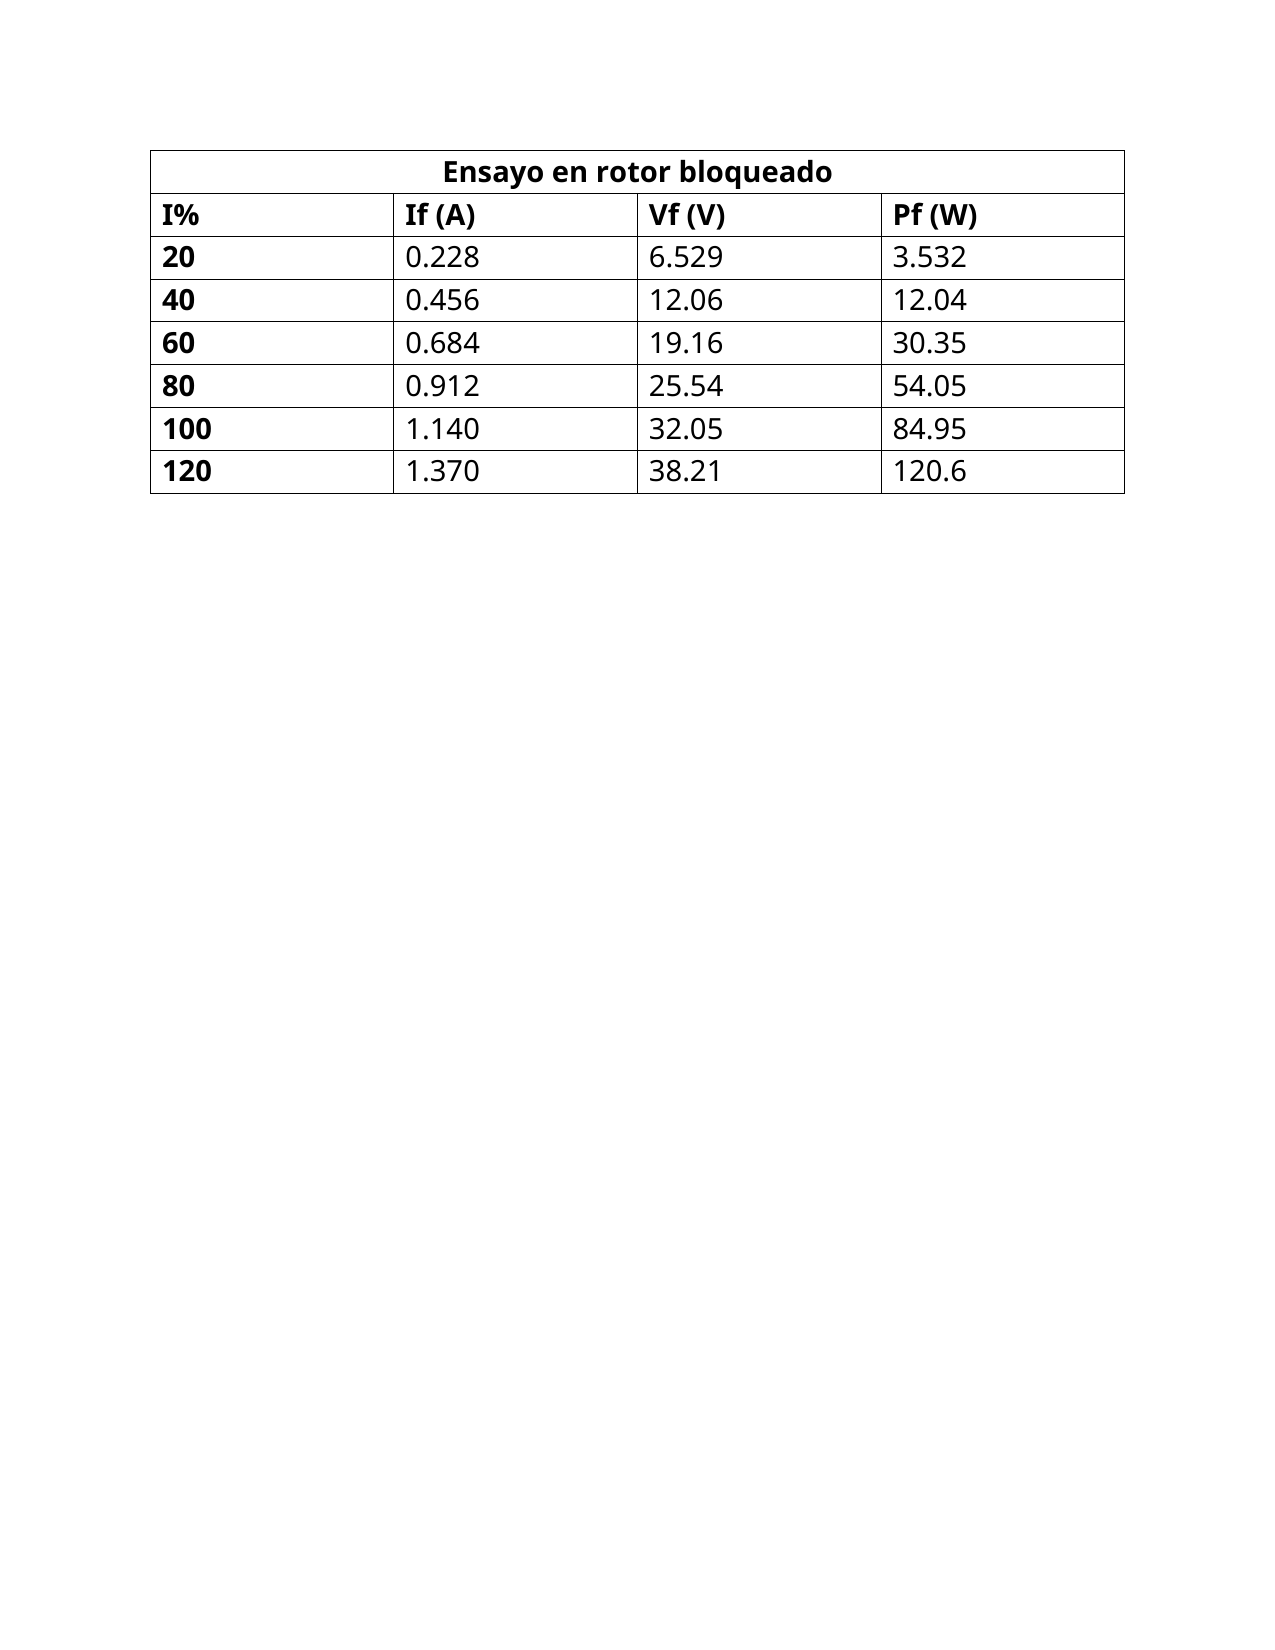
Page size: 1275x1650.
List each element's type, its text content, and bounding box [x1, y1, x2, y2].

table_cell 12.04 [882, 280, 1124, 321]
table_cell 120.6 [882, 451, 1124, 492]
table_cell 1.140 [394, 408, 637, 450]
table_cell If (A) [394, 194, 637, 236]
table_cell 6.529 [638, 237, 881, 278]
table_cell 40 [151, 280, 393, 321]
table_cell 30.35 [882, 322, 1124, 364]
table_cell 1.370 [394, 451, 637, 492]
table_cell 120 [151, 451, 393, 492]
table_header Ensayo en rotor bloqueado [151, 151, 1124, 193]
table_cell 100 [151, 408, 393, 450]
table_cell 0.228 [394, 237, 637, 278]
table_cell 25.54 [638, 365, 881, 407]
table_cell 0.912 [394, 365, 637, 407]
table_cell 12.06 [638, 280, 881, 321]
table_cell 32.05 [638, 408, 881, 450]
table_cell 54.05 [882, 365, 1124, 407]
table_cell 19.16 [638, 322, 881, 364]
table_cell 38.21 [638, 451, 881, 492]
table_cell Vf (V) [638, 194, 881, 236]
table_cell 0.456 [394, 280, 637, 321]
table_cell 20 [151, 237, 393, 278]
table_cell 3.532 [882, 237, 1124, 278]
table_cell 0.684 [394, 322, 637, 364]
table_cell I% [151, 194, 393, 236]
table_cell 60 [151, 322, 393, 364]
table_cell 80 [151, 365, 393, 407]
table_cell Pf (W) [882, 194, 1124, 236]
table_cell 84.95 [882, 408, 1124, 450]
